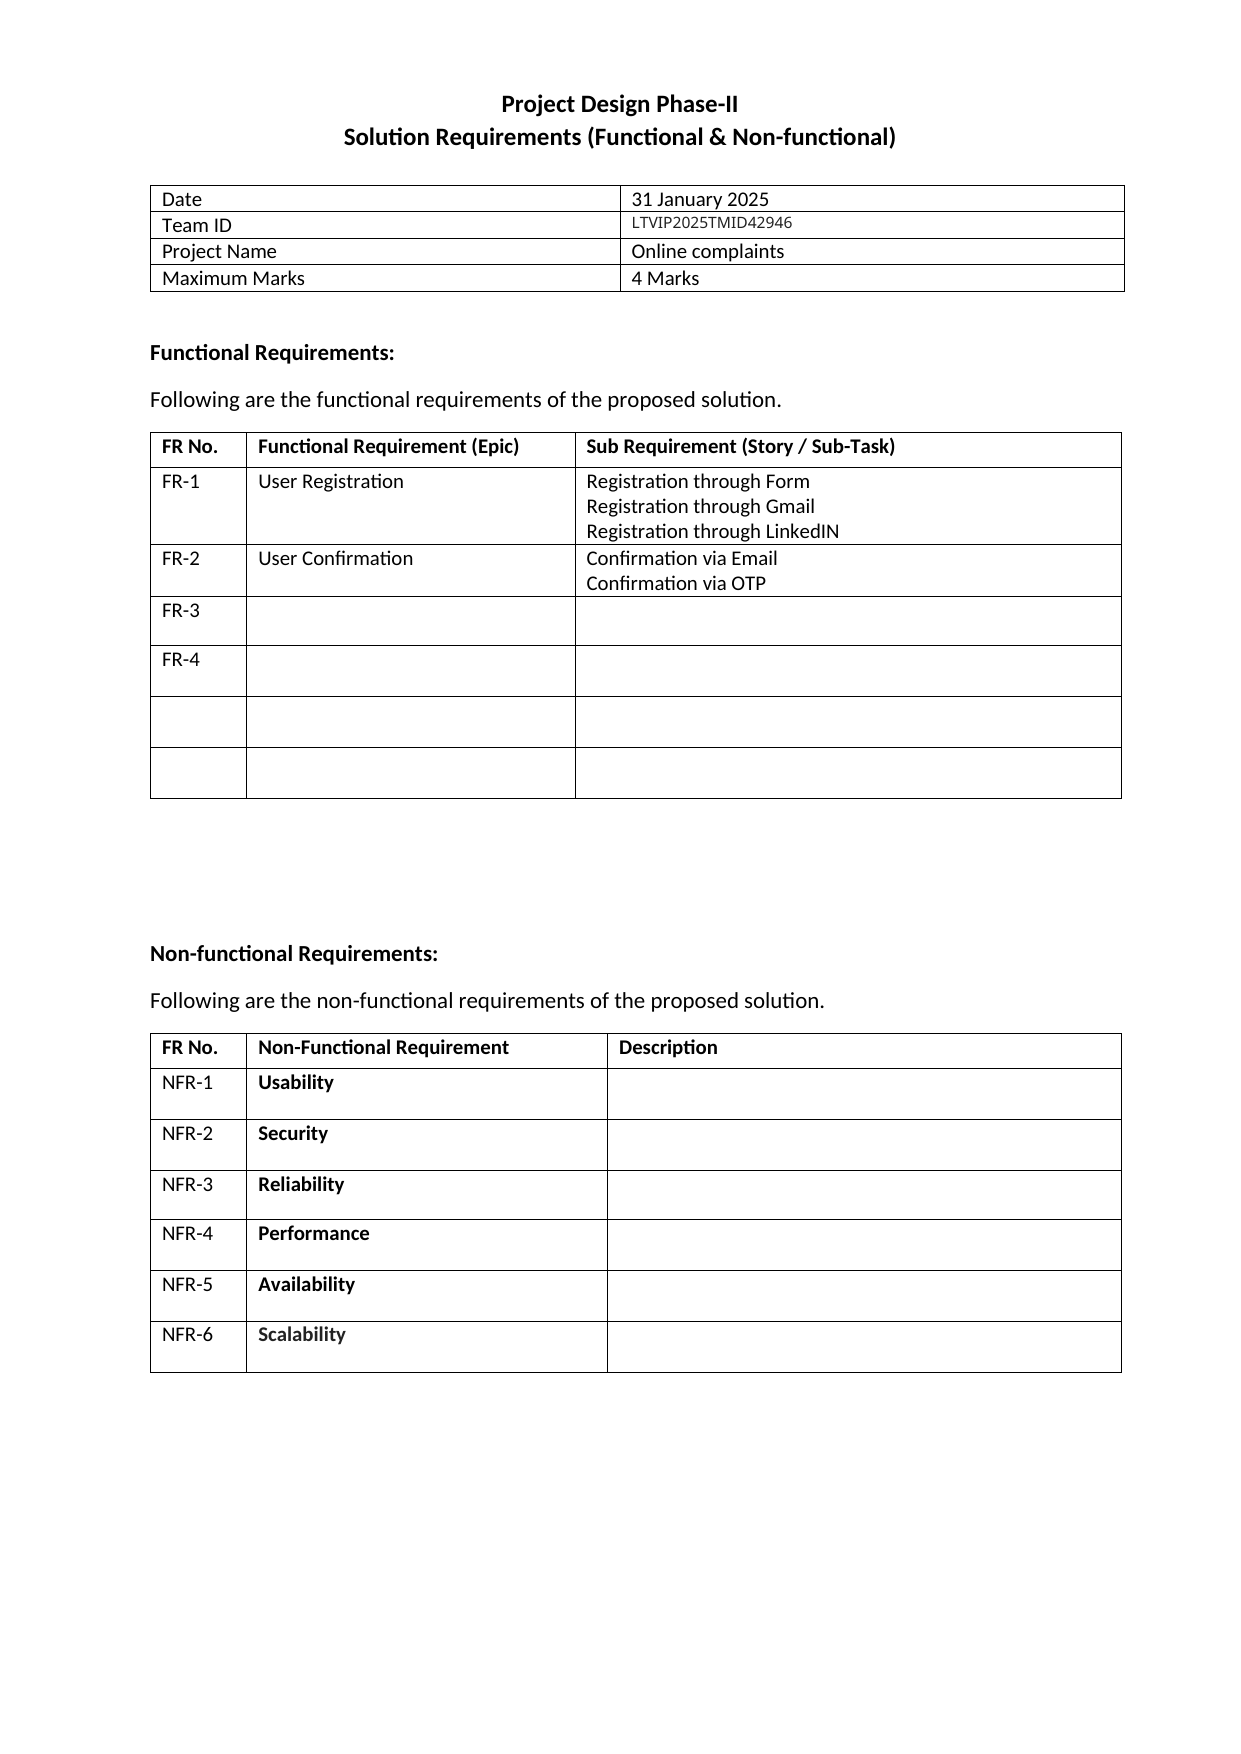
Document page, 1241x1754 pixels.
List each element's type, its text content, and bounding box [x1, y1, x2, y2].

table_cell [151, 748, 246, 798]
table_cell Reliability [247, 1171, 607, 1219]
table_cell FR-4 [151, 646, 246, 696]
table_cell NFR-1 [151, 1069, 246, 1119]
table_header FR No. [151, 433, 246, 467]
table_cell [247, 697, 575, 747]
table_cell [576, 697, 1121, 747]
table_cell [576, 646, 1121, 696]
text Functional Requirements: [150, 338, 1090, 366]
table_header Description [608, 1034, 1121, 1068]
table_cell NFR-5 [151, 1271, 246, 1321]
table_cell Scalability [247, 1322, 607, 1372]
table_header Sub Requirement (Story / Sub-Task) [576, 433, 1121, 467]
table_cell [608, 1271, 1121, 1321]
table_cell 4 Marks [621, 265, 1124, 291]
table_cell User Confirmation [247, 545, 575, 596]
table_cell NFR-4 [151, 1220, 246, 1270]
text Non-functional Requirements: [150, 939, 1090, 967]
table_header Non-Functional Requirement [247, 1034, 607, 1068]
table_cell Availability [247, 1271, 607, 1321]
table_cell Performance [247, 1220, 607, 1270]
table_cell NFR-3 [151, 1171, 246, 1219]
table_cell NFR-6 [151, 1322, 246, 1372]
table_cell Online complaints [621, 239, 1124, 264]
table_cell FR-3 [151, 597, 246, 645]
table_cell [247, 597, 575, 645]
table_header 31 January 2025 [621, 186, 1124, 211]
table_cell Confirmation via Email Confirmation via OTP [576, 545, 1121, 596]
table_cell User Registration [247, 468, 575, 544]
table_cell NFR-2 [151, 1120, 246, 1170]
table_cell [151, 697, 246, 747]
table_cell [608, 1322, 1121, 1372]
table_cell Maximum Marks [151, 265, 620, 291]
text Solution Requirements (Functional & Non-functional) [150, 122, 1090, 152]
table_header Functional Requirement (Epic) [247, 433, 575, 467]
table_cell [247, 748, 575, 798]
table_cell Security [247, 1120, 607, 1170]
table_header Date [151, 186, 620, 211]
text Project Design Phase-II [150, 89, 1090, 119]
table_cell FR-2 [151, 545, 246, 596]
table_cell Usability [247, 1069, 607, 1119]
table_cell Team ID [151, 212, 620, 238]
table_cell [247, 646, 575, 696]
table_cell [576, 748, 1121, 798]
text Following are the functional requirements of the proposed solution. [150, 385, 1090, 413]
table_cell [608, 1171, 1121, 1219]
table_cell [576, 597, 1121, 645]
table_cell FR-1 [151, 468, 246, 544]
table_cell LTVIP2025TMID42946 [621, 212, 1124, 238]
text Following are the non-functional requirements of the proposed solution. [150, 986, 1090, 1014]
table_cell [608, 1069, 1121, 1119]
table_cell [608, 1220, 1121, 1270]
table_cell [608, 1120, 1121, 1170]
table_cell Registration through Form Registration through Gmail Registration through LinkedIN [576, 468, 1121, 544]
table_cell Project Name [151, 239, 620, 264]
table_header FR No. [151, 1034, 246, 1068]
